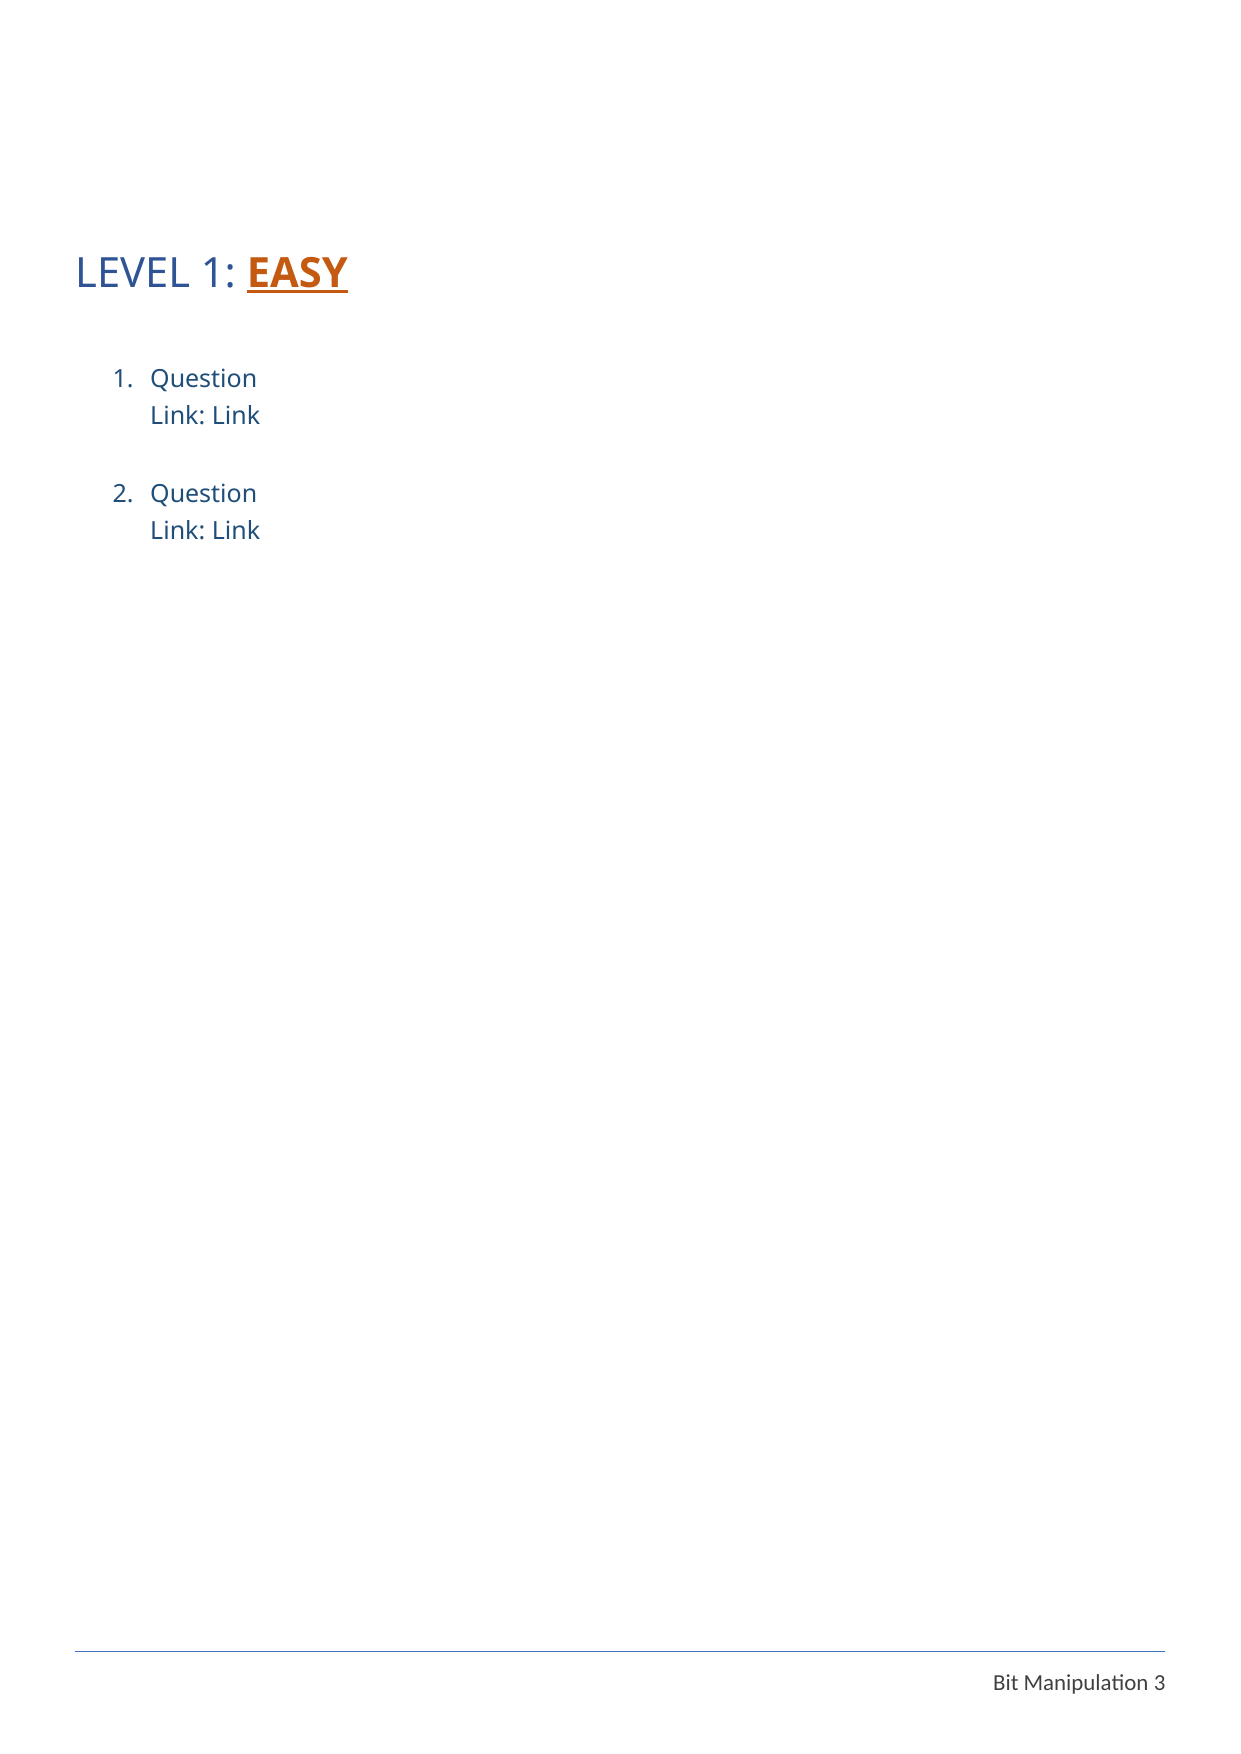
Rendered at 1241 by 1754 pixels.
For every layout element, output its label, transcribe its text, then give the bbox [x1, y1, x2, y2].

subtitle Question [112, 476, 1165, 510]
subtitle LEVEL 1: EASY [75, 242, 1165, 299]
subtitle Question [112, 361, 1165, 395]
text Link: Link [150, 398, 1165, 432]
text Link: Link [150, 512, 1165, 546]
